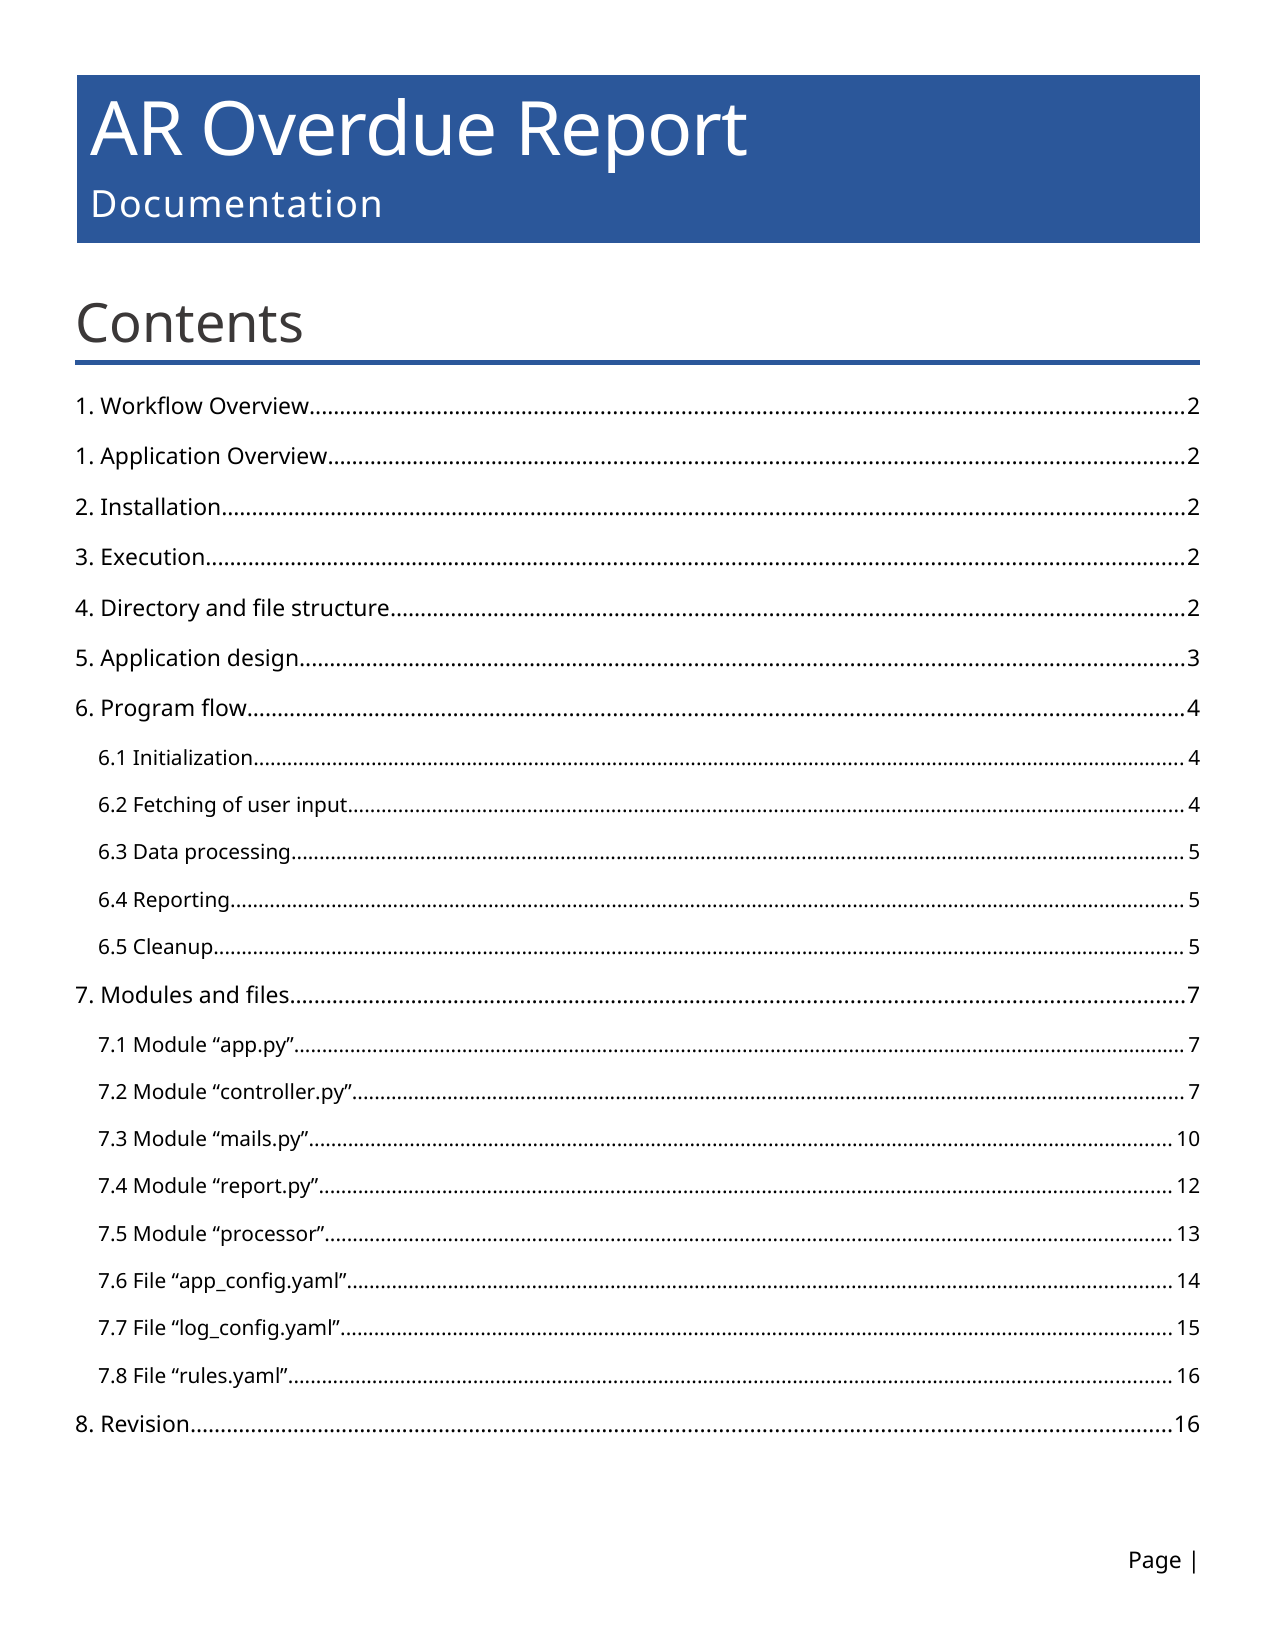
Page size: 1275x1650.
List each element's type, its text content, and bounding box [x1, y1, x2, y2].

title AR Overdue Report [90, 75, 1200, 177]
subtitle Documentation [90, 177, 1200, 230]
